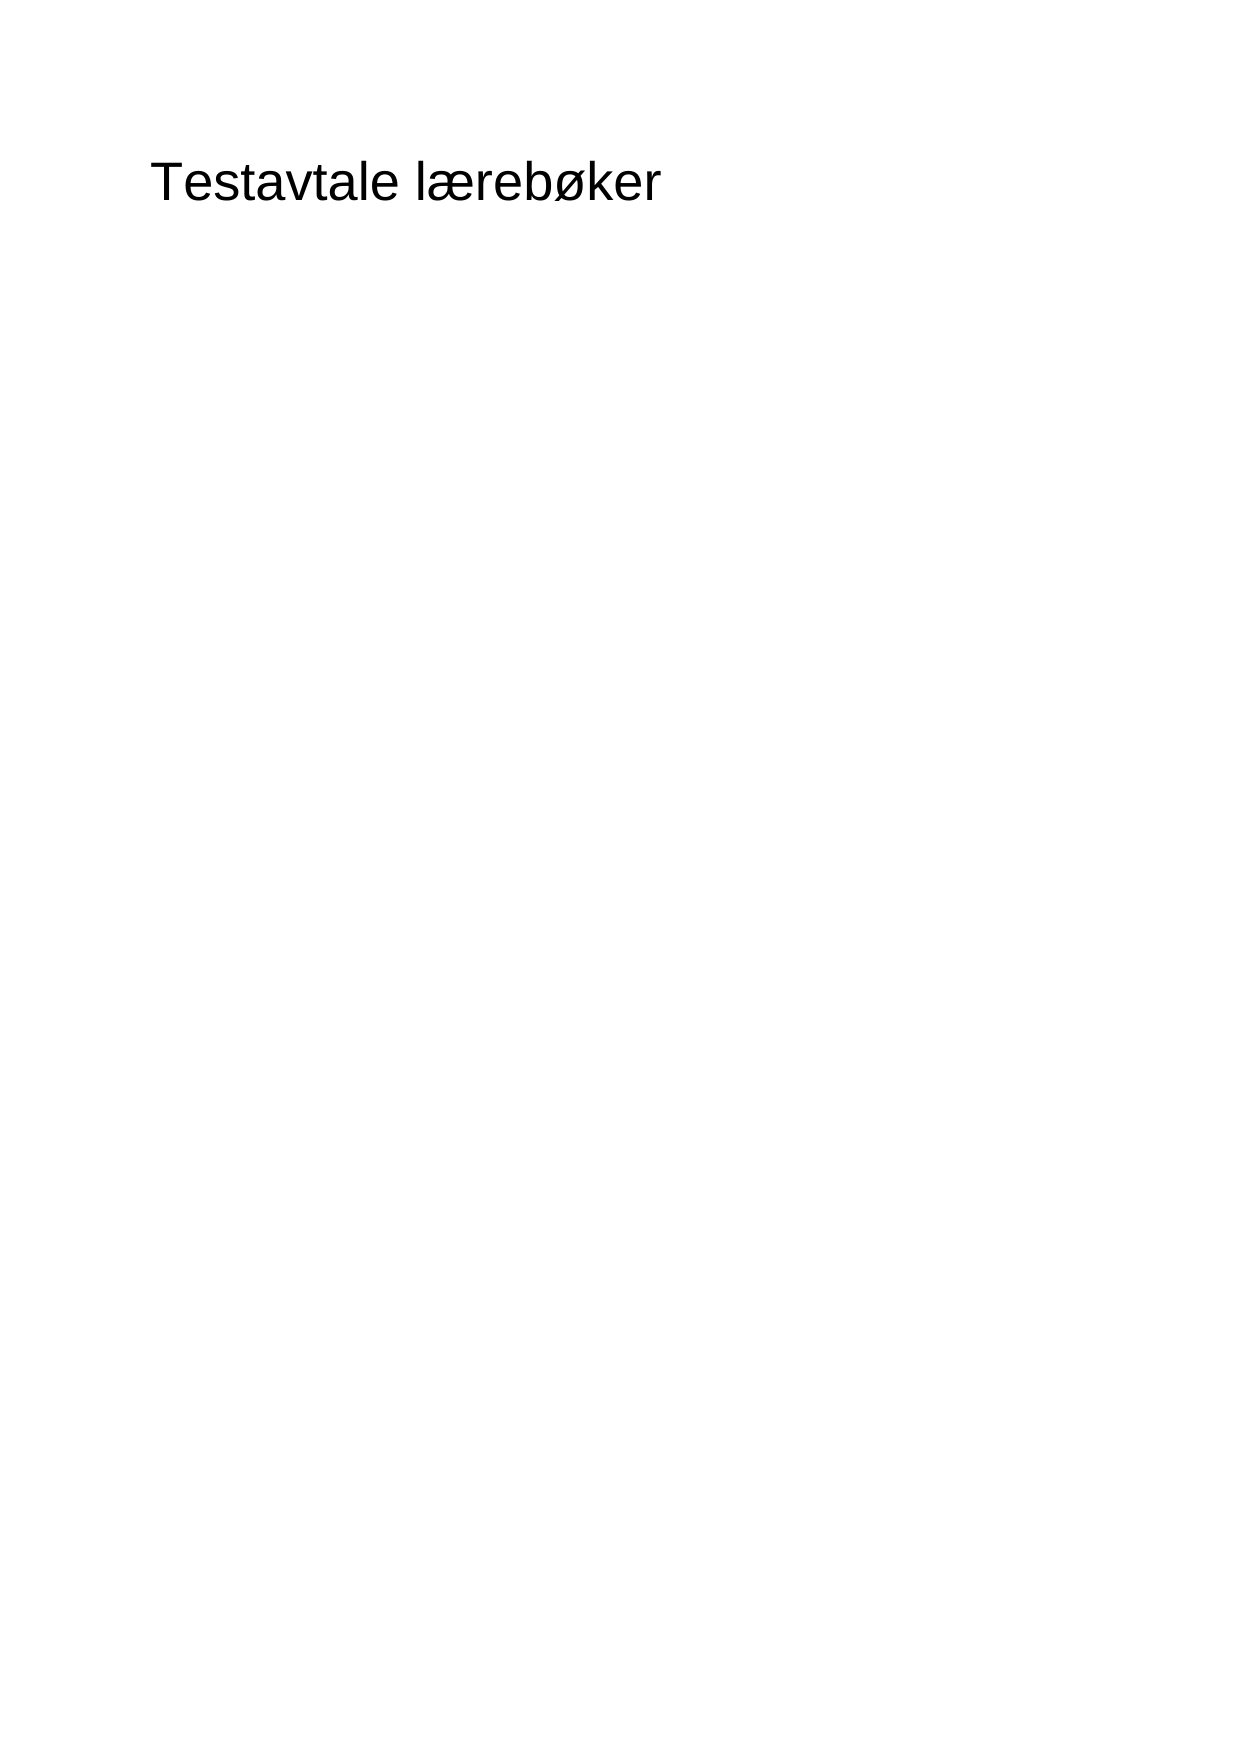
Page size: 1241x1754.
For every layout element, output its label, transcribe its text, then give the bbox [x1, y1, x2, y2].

title Testavtale lærebøker [150, 150, 1090, 212]
